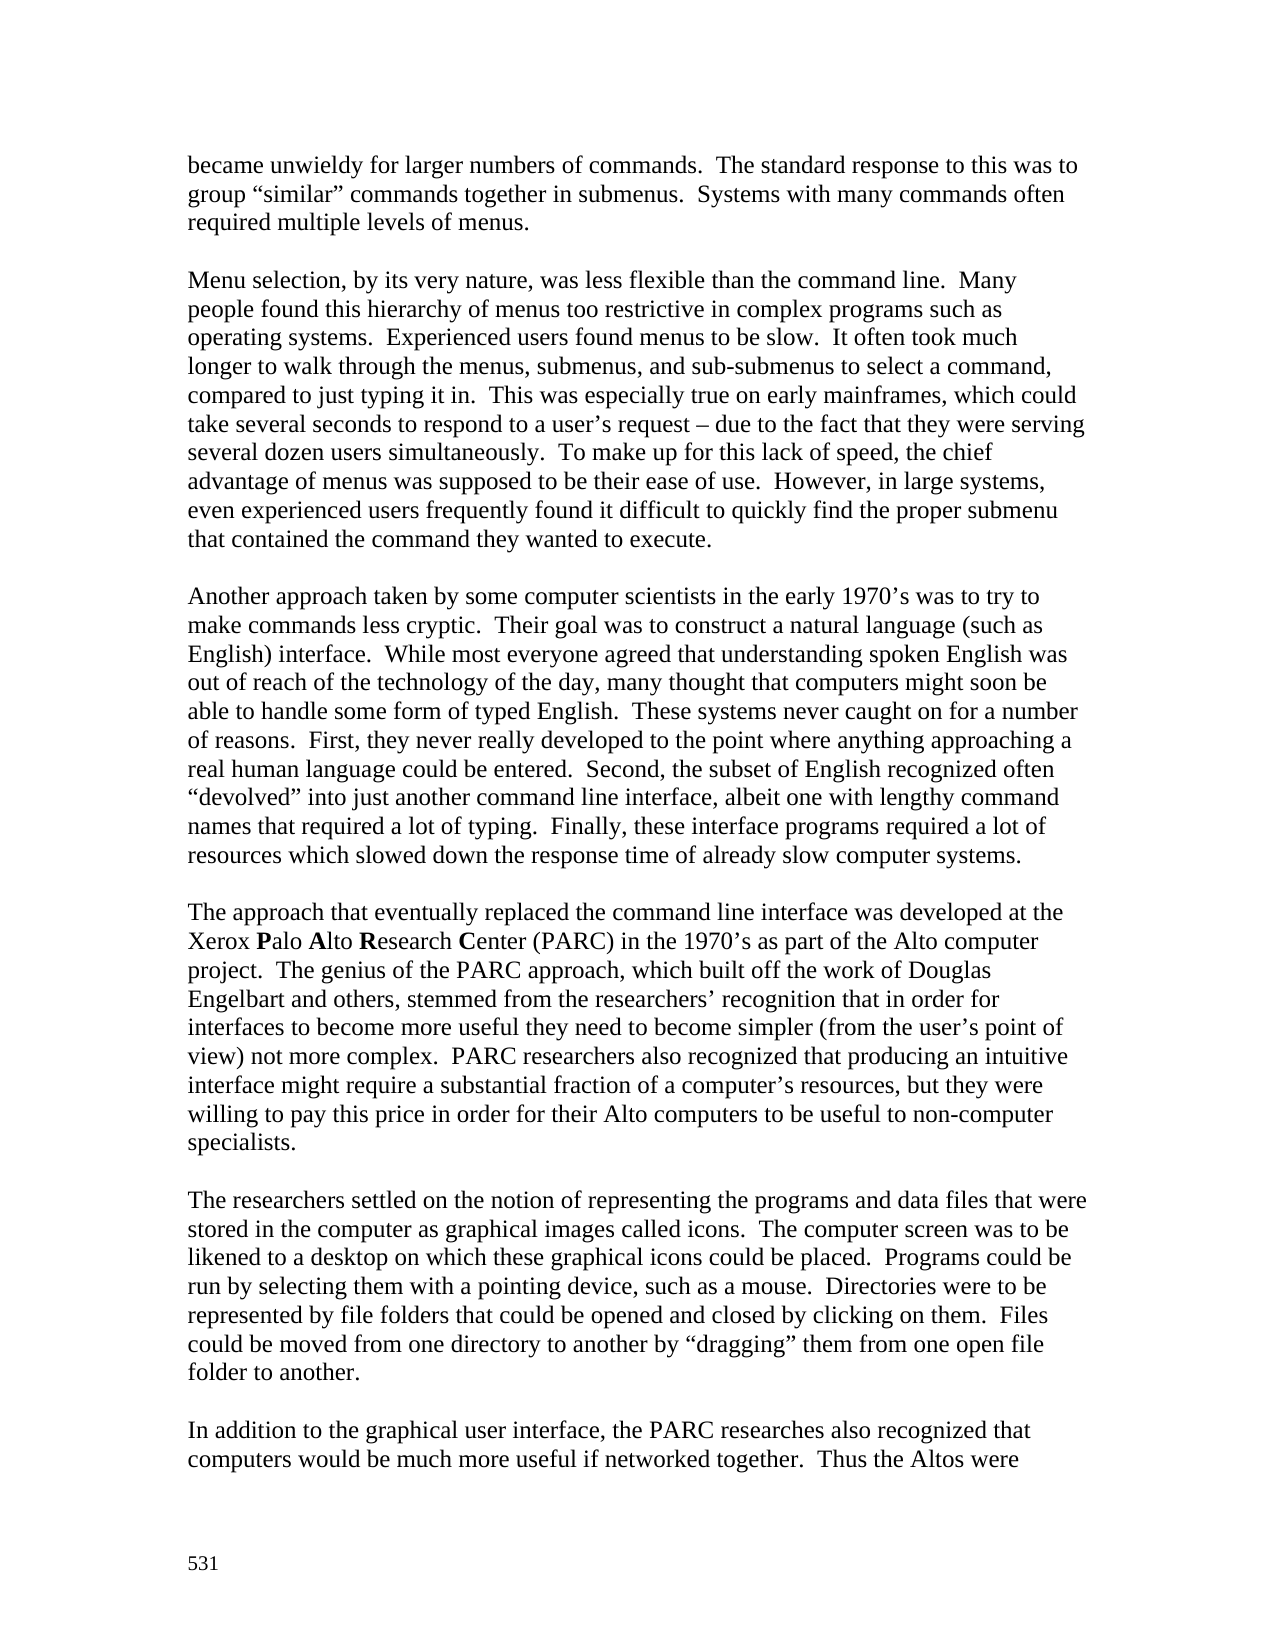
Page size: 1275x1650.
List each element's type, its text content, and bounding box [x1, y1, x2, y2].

text The approach that eventually replaced the command line interface was developed at the Xerox Palo Alto Research Center (PARC) in the 1970’s as part of the Alto computer project. The genius of the PARC approach, which built off the work of Douglas Engelbart and others, stemmed from the researchers’ recognition that in order for interfaces to become more useful they need to become simpler (from the user’s point of view) not more complex. PARC researchers also recognized that producing an intuitive interface might require a substantial fraction of a computer’s resources, but they were willing to pay this price in order for their Alto computers to be useful to non-computer specialists. [187, 897, 1087, 1156]
text Menu selection, by its very nature, was less flexible than the command line. Many people found this hierarchy of menus too restrictive in complex programs such as operating systems. Experienced users found menus to be slow. It often took much longer to walk through the menus, submenus, and sub-submenus to select a command, compared to just typing it in. This was especially true on early mainframes, which could take several seconds to respond to a user’s request – due to the fact that they were serving several dozen users simultaneously. To make up for this lack of speed, the chief advantage of menus was supposed to be their ease of use. However, in large systems, even experienced users frequently found it difficult to quickly find the proper submenu that contained the command they wanted to execute. [187, 265, 1087, 552]
text The researchers settled on the notion of representing the programs and data files that were stored in the computer as graphical images called icons. The computer screen was to be likened to a desktop on which these graphical icons could be placed. Programs could be run by selecting them with a pointing device, such as a mouse. Directories were to be represented by file folders that could be opened and closed by clicking on them. Files could be moved from one directory to another by “dragging” them from one open file folder to another. [187, 1185, 1087, 1386]
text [187, 150, 1087, 236]
text Another approach taken by some computer scientists in the early 1970’s was to try to make commands less cryptic. Their goal was to construct a natural language (such as English) interface. While most everyone agreed that understanding spoken English was out of reach of the technology of the day, many thought that computers might soon be able to handle some form of typed English. These systems never caught on for a number of reasons. First, they never really developed to the point where anything approaching a real human language could be entered. Second, the subset of English recognized often “devolved” into just another command line interface, albeit one with lengthy command names that required a lot of typing. Finally, these interface programs required a lot of resources which slowed down the response time of already slow computer systems. [187, 581, 1087, 869]
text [187, 1415, 1087, 1472]
